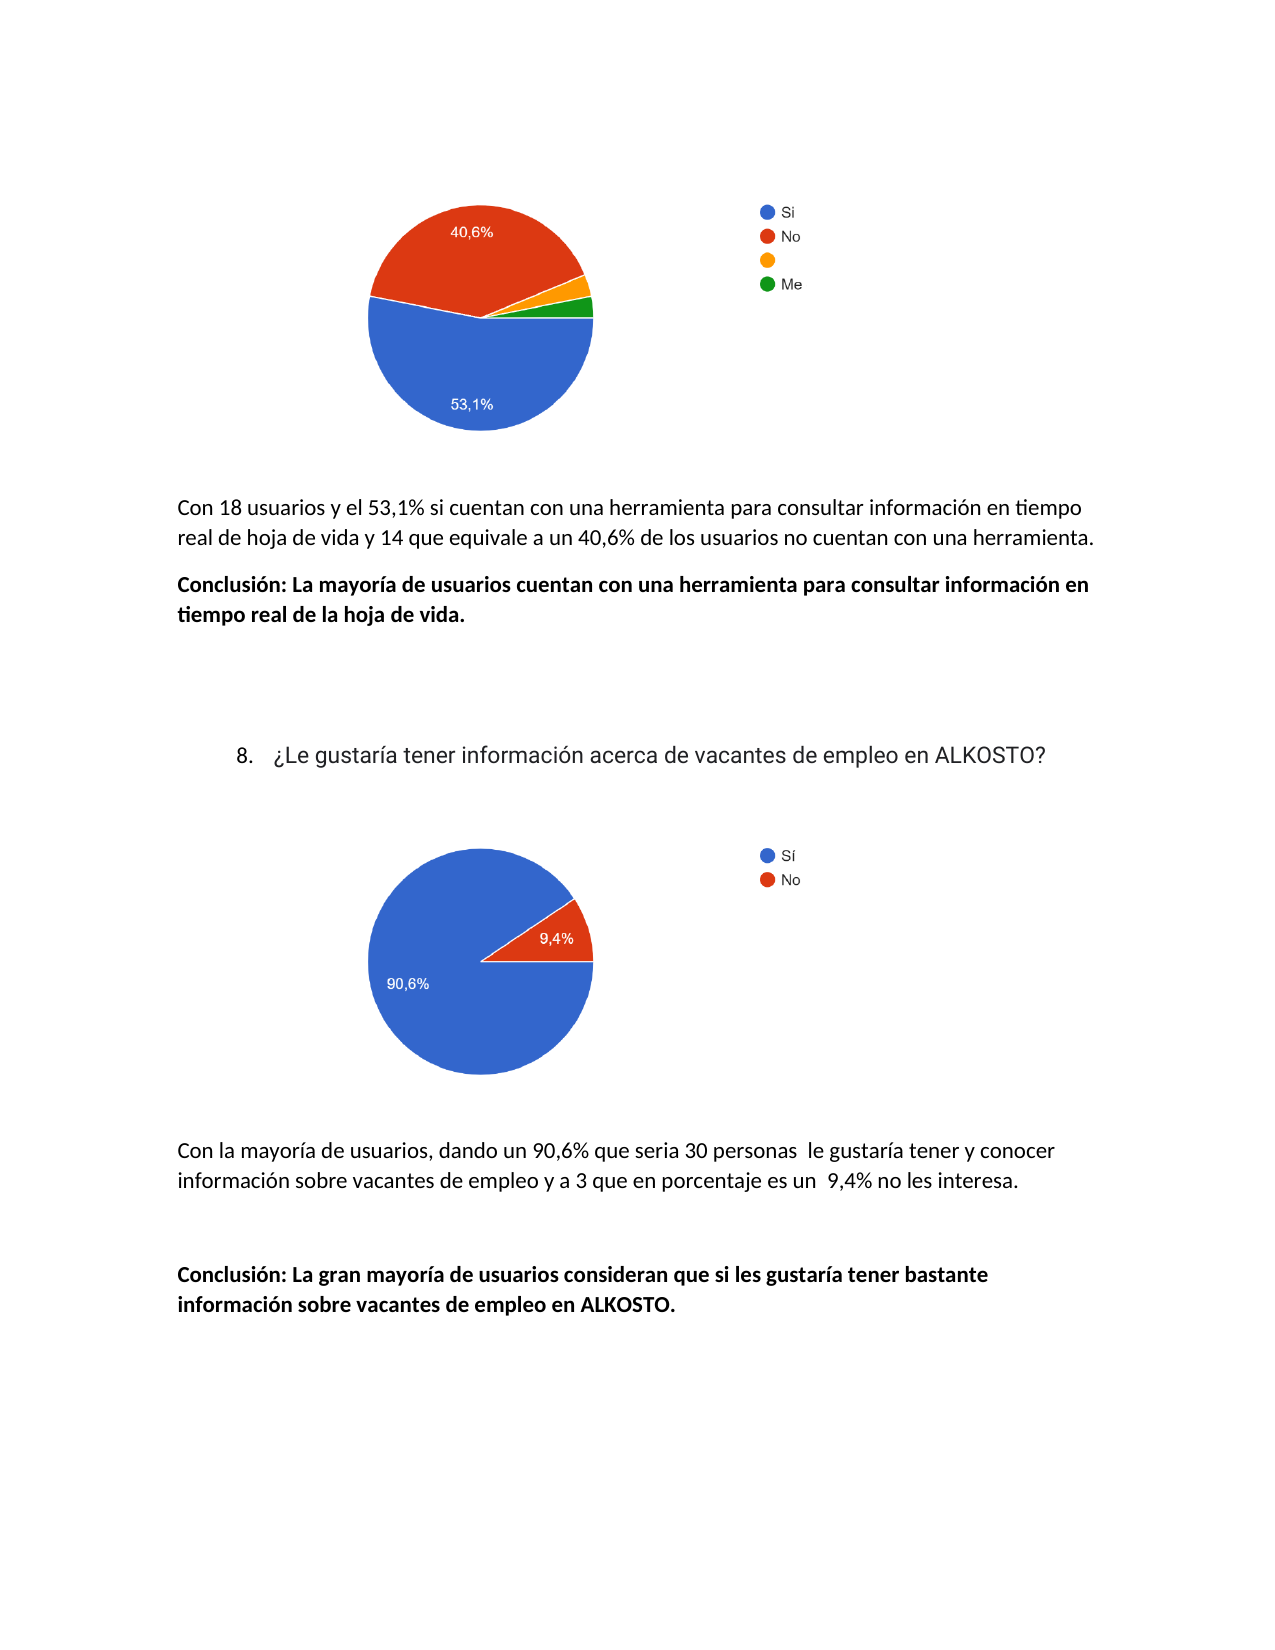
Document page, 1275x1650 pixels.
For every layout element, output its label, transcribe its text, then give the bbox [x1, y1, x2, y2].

text Conclusión: La mayoría de usuarios cuentan con una herramienta para consultar información en tiempo real de la hoja de vida. [177, 570, 1098, 628]
text Con la mayoría de usuarios, dando un 90,6% que seria 30 personas le gustaría tener y conocer información sobre vacantes de empleo y a 3 que en porcentaje es un 9,4% no les interesa. [177, 1136, 1098, 1194]
text Con 18 usuarios y el 53,1% si cuentan con una herramienta para consultar información en tiempo real de hoja de vida y 14 que equivale a un 40,6% de los usuarios no cuentan con una herramienta. [177, 493, 1098, 551]
picture [177, 194, 807, 474]
picture [177, 834, 809, 1118]
text Conclusión: La gran mayoría de usuarios consideran que si les gustaría tener bastante información sobre vacantes de empleo en ALKOSTO. [177, 1260, 1098, 1318]
list ¿Le gustaría tener información acerca de vacantes de empleo en ALKOSTO? [236, 741, 1098, 769]
